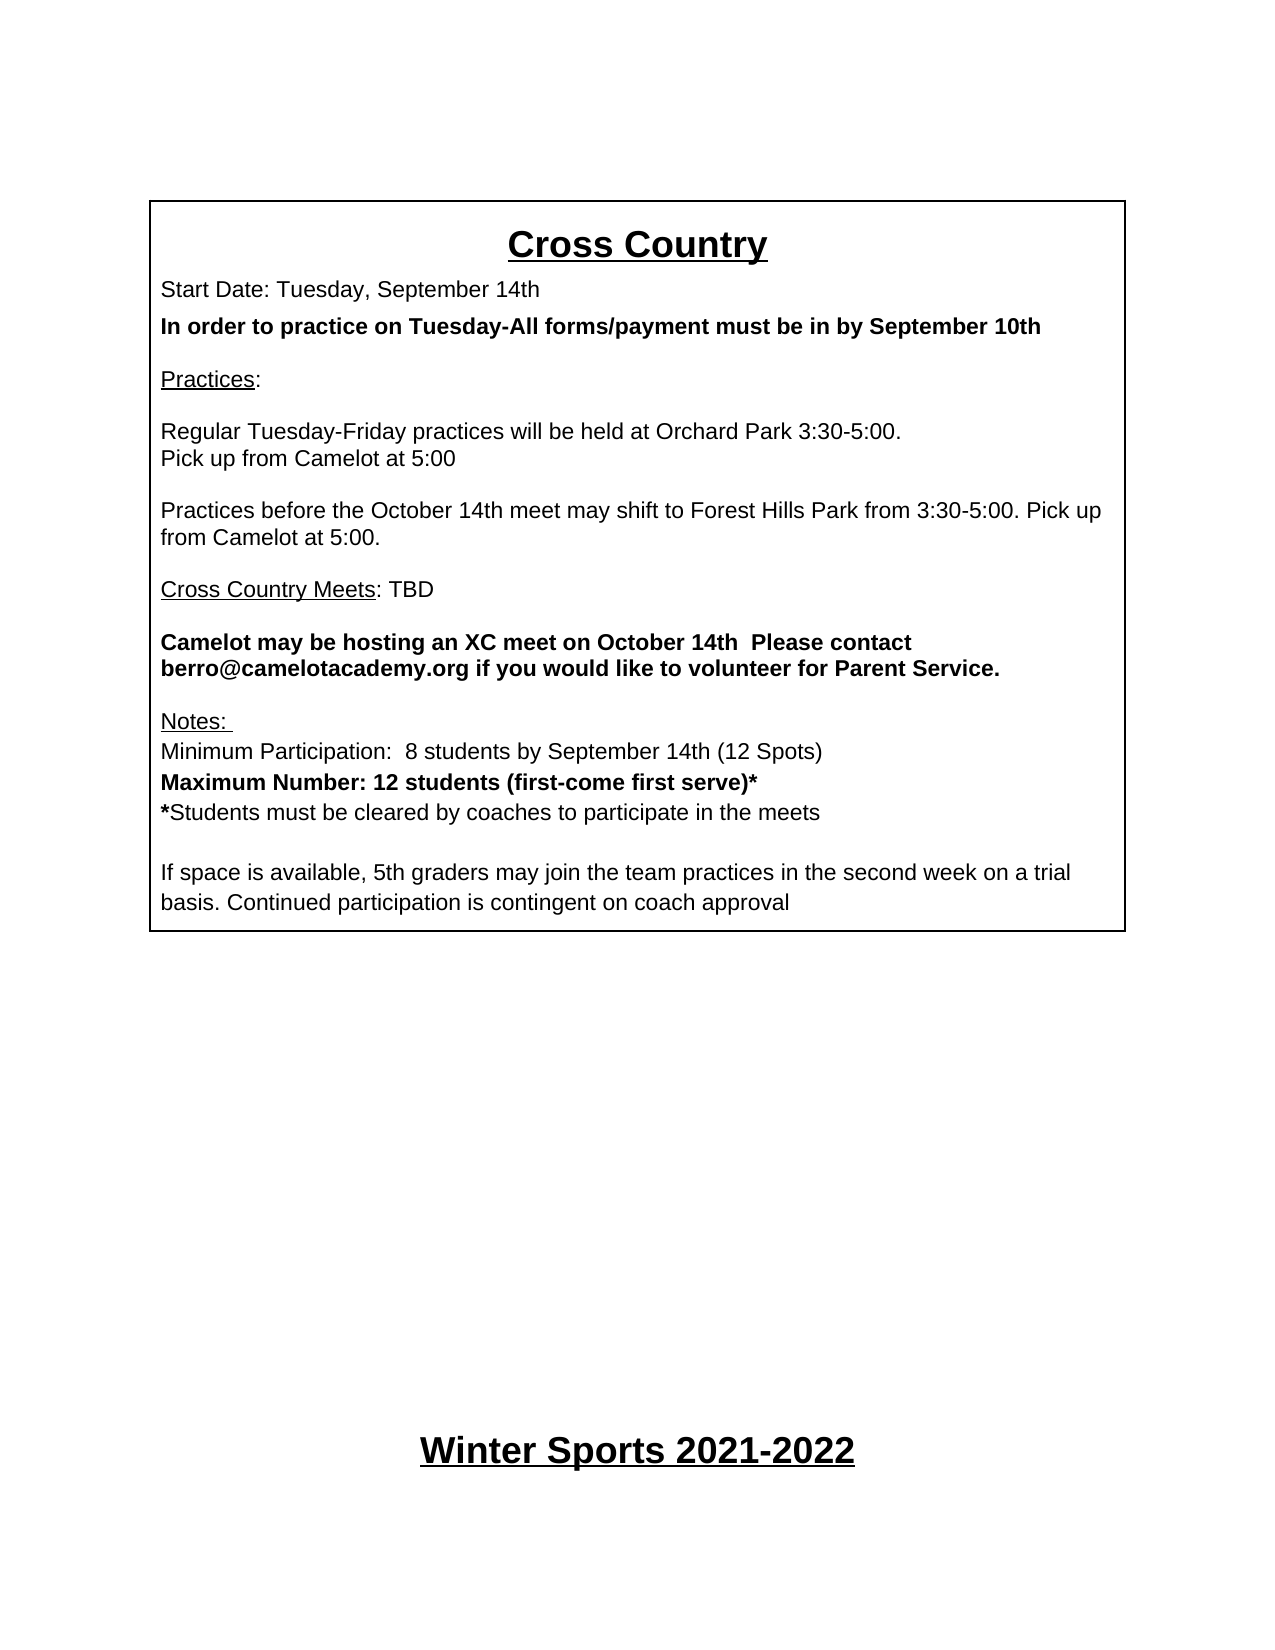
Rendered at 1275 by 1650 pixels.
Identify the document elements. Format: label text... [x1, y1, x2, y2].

table_header Cross Country Start Date: Tuesday, September 14th In order to practice on Tuesday-All forms/payment must be in by September 10th Practices: Regular Tuesday-Friday practices will be held at Orchard Park 3:30-5:00. Pick up from Camelot at 5:00 Practices before the October 14th meet may shift to Forest Hills Park from 3:30-5:00. Pick up from Camelot at 5:00. Cross Country Meets: TBD Camelot may be hosting an XC meet on October 14th Please contact berro@camelotacademy.org if you would like to volunteer for Parent Service. Notes: Minimum Participation: 8 students by September 14th (12 Spots) Maximum Number: 12 students (first-come first serve)* *Students must be cleared by coaches to participate in the meets If space is available, 5th graders may join the team practices in the second week on a trial basis. Continued participation is contingent on coach approval [151, 202, 1124, 930]
text Winter Sports 2021-2022 [150, 1428, 1125, 1471]
